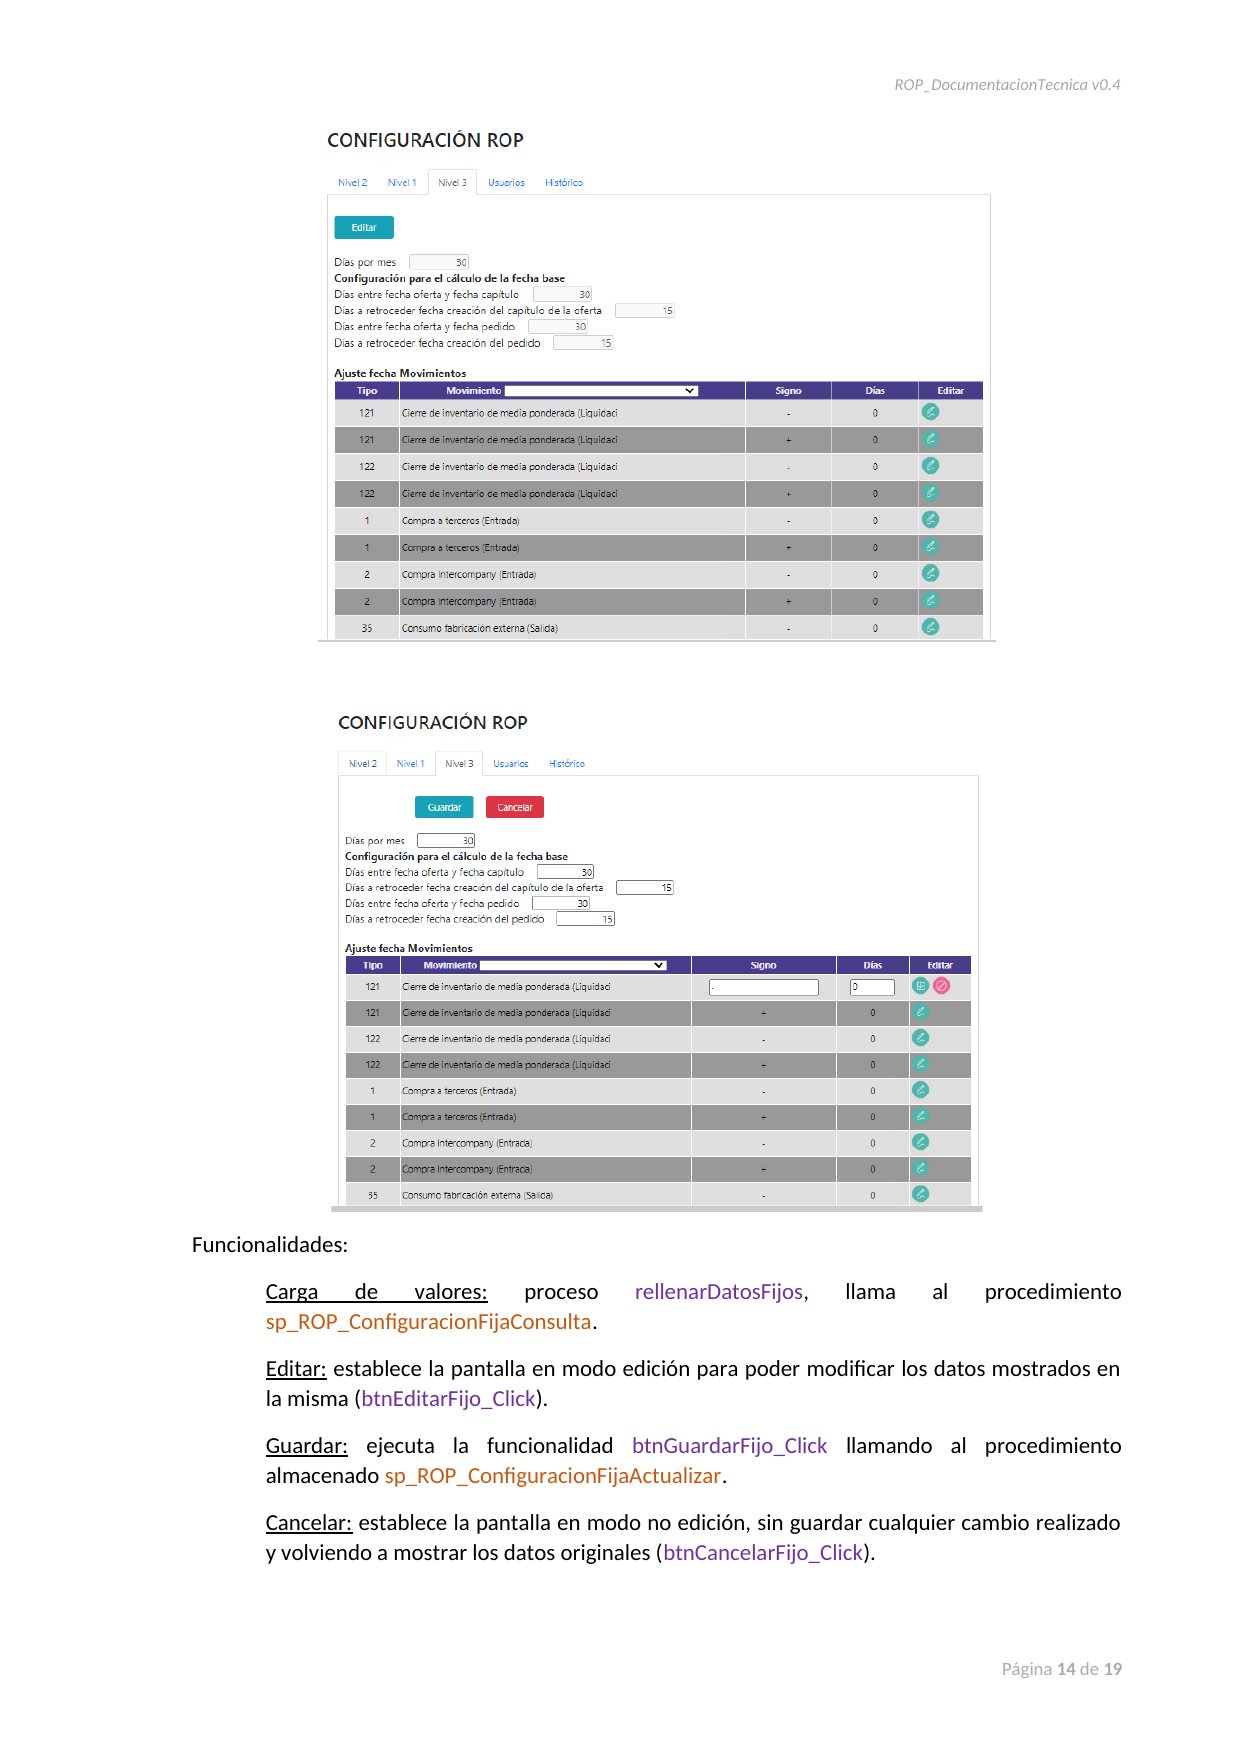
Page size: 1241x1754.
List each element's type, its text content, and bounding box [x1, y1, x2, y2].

text Funcionalidades: [192, 1230, 1122, 1258]
text Editar: establece la pantalla en modo edición para poder modificar los datos mostrados en la misma (btnEditarFijo_Click). [266, 1354, 1122, 1412]
text Cancelar: establece la pantalla en modo no edición, sin guardar cualquier cambio realizado y volviendo a mostrar los datos originales (btnCancelarFijo_Click). [266, 1508, 1122, 1566]
picture [317, 122, 997, 642]
text Guardar: ejecuta la funcionalidad btnGuardarFijo_Click llamando al procedimiento almacenado sp_ROP_ConfiguracionFijaActualizar. [266, 1431, 1122, 1489]
picture [331, 706, 983, 1212]
text Carga de valores: proceso rellenarDatosFijos, llama al procedimiento sp_ROP_ConfiguracionFijaConsulta. [266, 1277, 1122, 1335]
